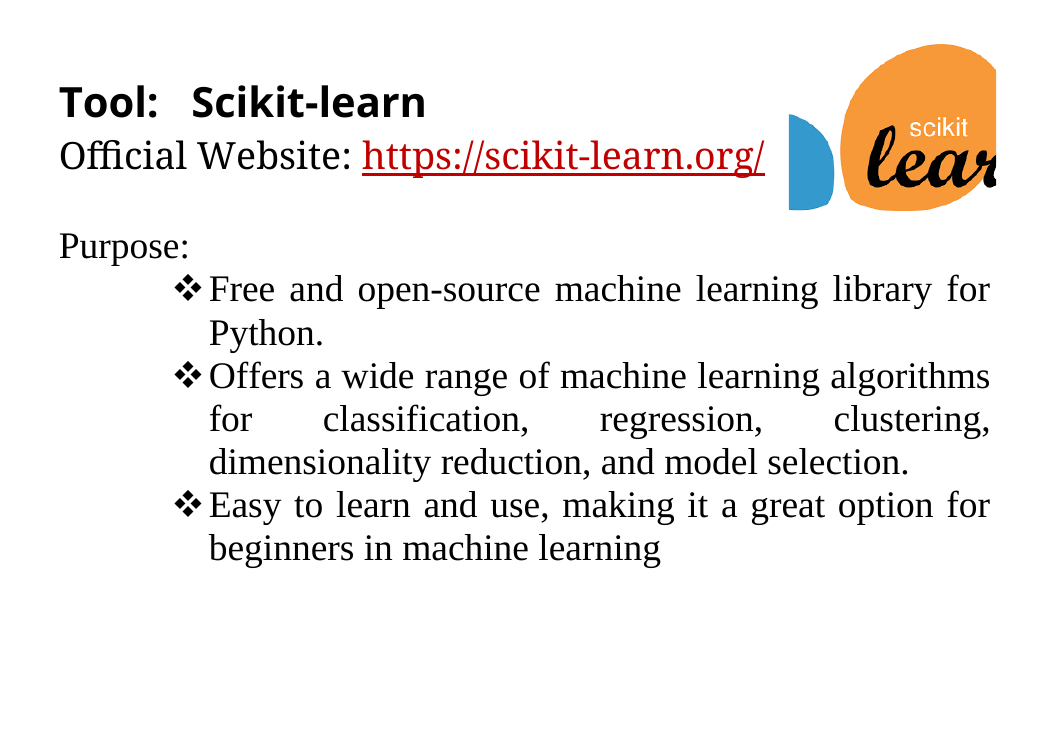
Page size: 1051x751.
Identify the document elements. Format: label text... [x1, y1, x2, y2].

text Purpose: [58, 224, 992, 267]
text Tool: Scikit-learn [58, 73, 788, 129]
picture [788, 44, 997, 211]
list Offers a wide range of machine learning algorithms for classification, regression, clustering, dimensionality reduction, and model selection. [171, 353, 992, 482]
list Easy to learn and use, making it a great option for beginners in machine learning [171, 482, 992, 569]
list Free and open-source machine learning library for Python. [171, 267, 992, 353]
text Official Website: https://scikit-learn.org/ [58, 129, 788, 181]
